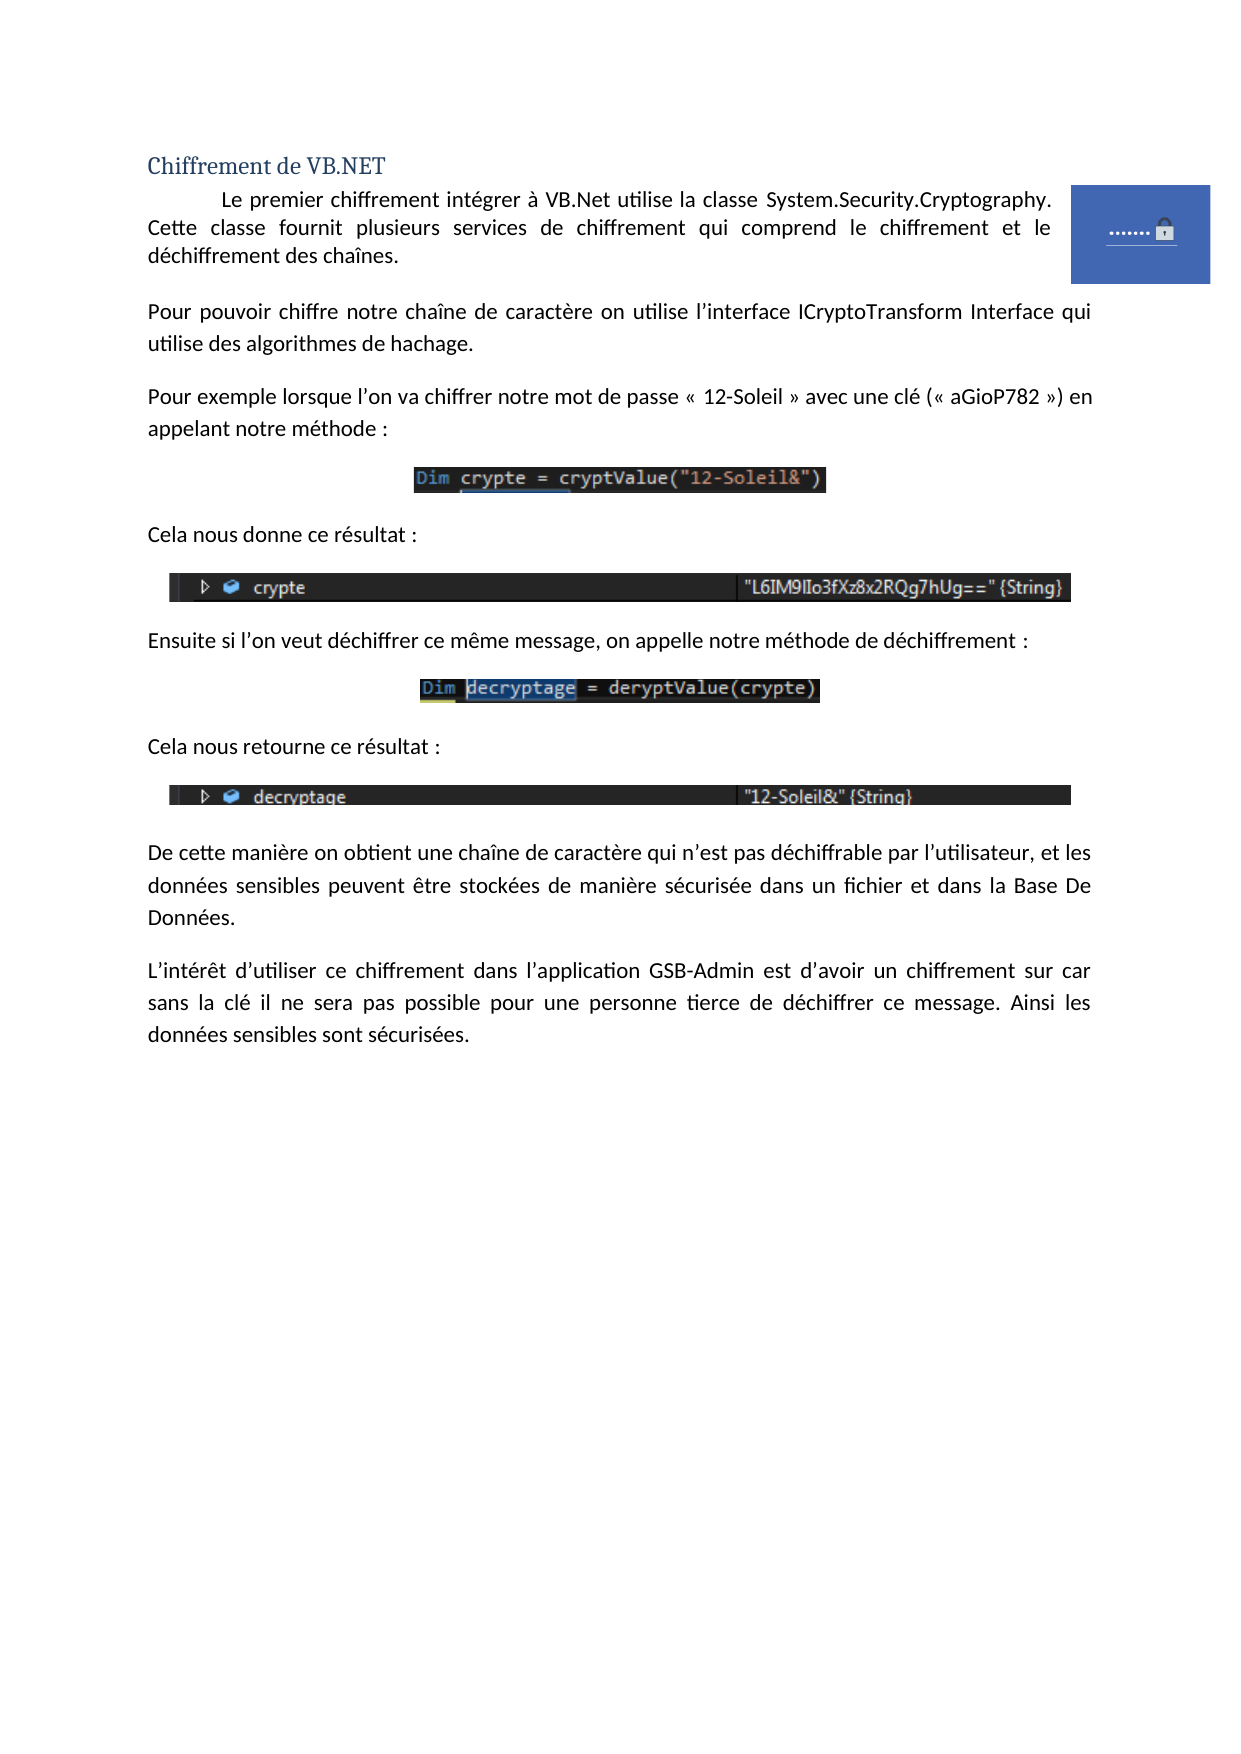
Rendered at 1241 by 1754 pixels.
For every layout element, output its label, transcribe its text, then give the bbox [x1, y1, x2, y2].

text Cela nous retourne ce résultat : [148, 732, 1093, 761]
text De cette manière on obtient une chaîne de caractère qui n’est pas déchiffrable par l’utilisateur, et les données sensibles peuvent être stockées de manière sécurisée dans un fichier et dans la Base De Données. [148, 838, 1093, 931]
picture [413, 467, 827, 493]
picture [169, 573, 1071, 602]
text Pour exemple lorsque l’on va chiffrer notre mot de passe « 12-Soleil » avec une clé (« aGioP782 ») en appelant notre méthode : [148, 382, 1093, 442]
picture [1069, 185, 1211, 283]
text Cela nous donne ce résultat : [148, 520, 1093, 548]
table_header Le premier chiffrement intégrer à VB.Net utilise la classe System.Security.Cryptography. Cette classe fournit plusieurs services de chiffrement qui comprend le chiffrement et le déchiffrement des chaînes. [136, 185, 1226, 297]
subtitle Chiffrement de VB.NET [148, 152, 1093, 181]
text Pour pouvoir chiffre notre chaîne de caractère on utilise l’interface ICryptoTransform Interface qui utilise des algorithmes de hachage. [148, 297, 1093, 357]
text L’intérêt d’utiliser ce chiffrement dans l’application GSB-Admin est d’avoir un chiffrement sur car sans la clé il ne sera pas possible pour une personne tierce de déchiffrer ce message. Ainsi les données sensibles sont sécurisées. [148, 956, 1093, 1048]
picture [420, 679, 820, 703]
text Ensuite si l’on veut déchiffrer ce même message, on appelle notre méthode de déchiffrement : [148, 626, 1093, 654]
picture [169, 785, 1071, 805]
